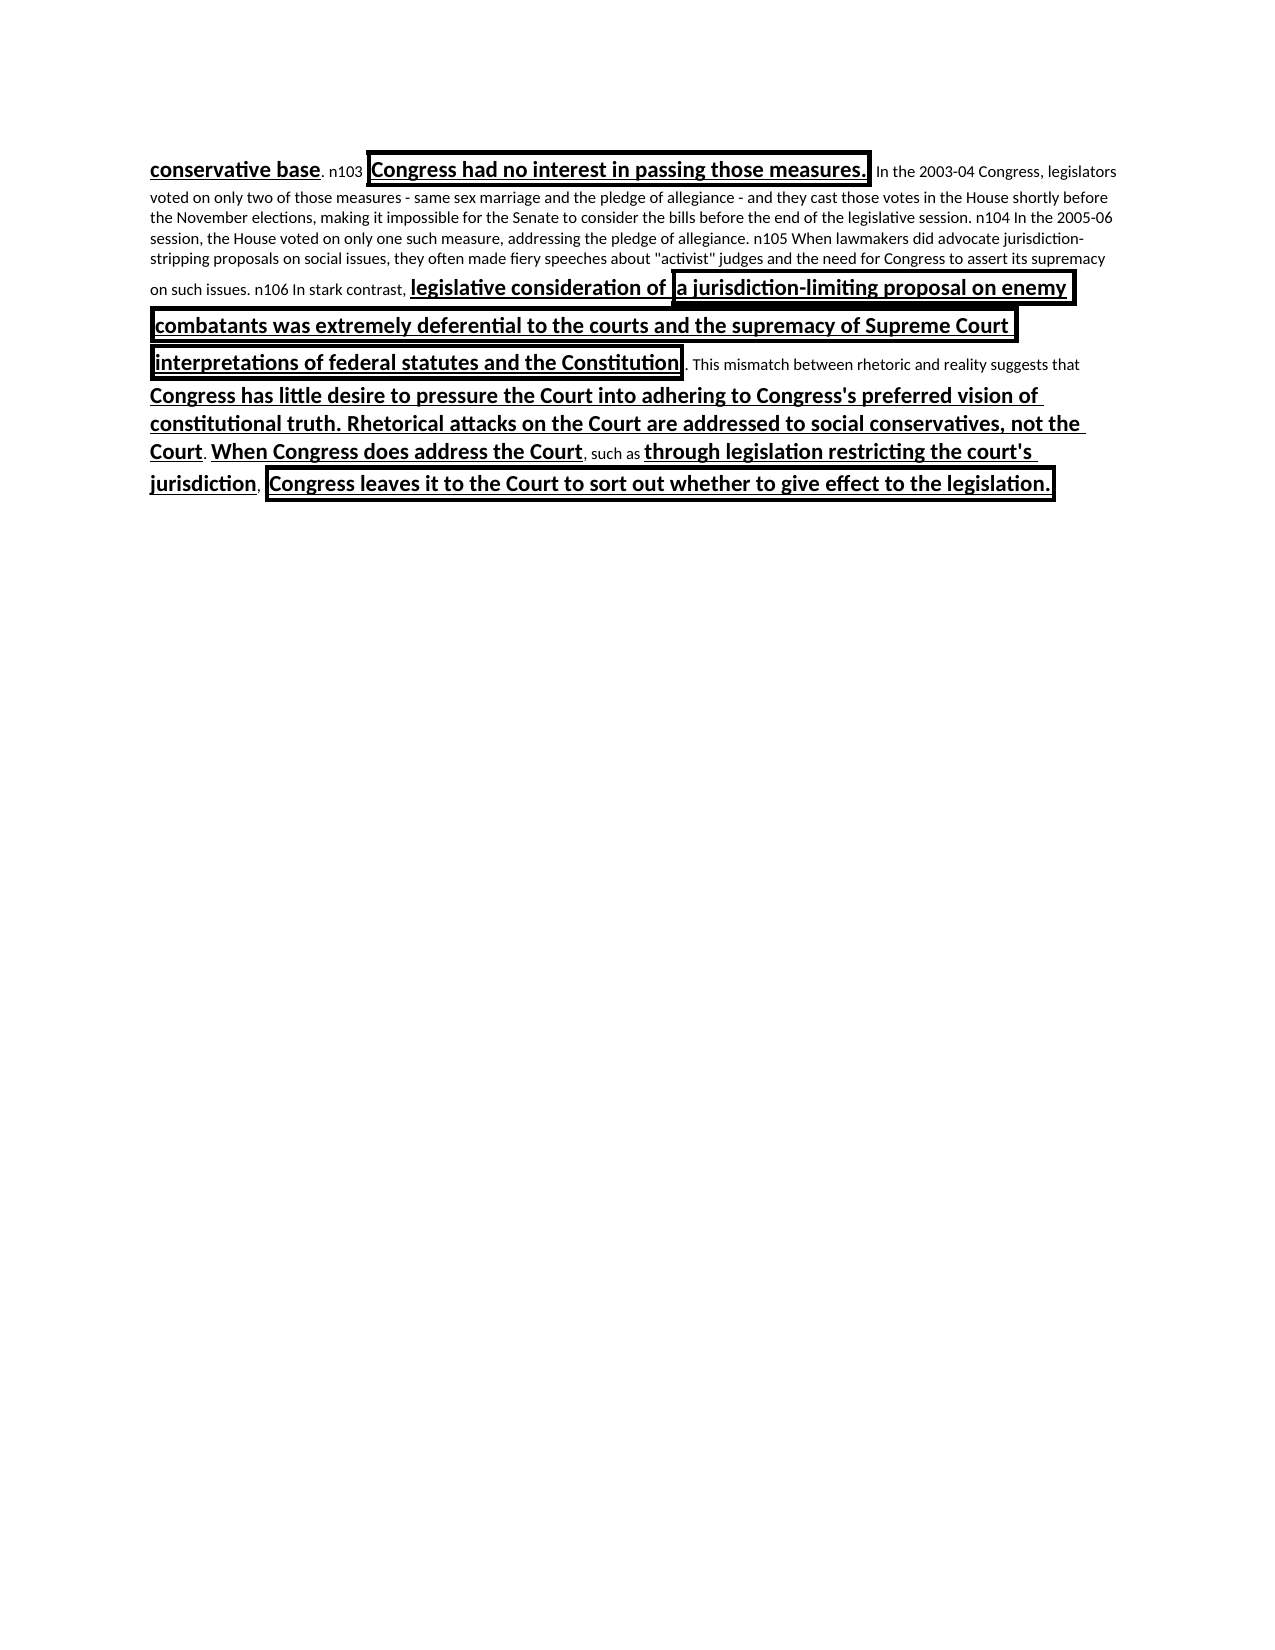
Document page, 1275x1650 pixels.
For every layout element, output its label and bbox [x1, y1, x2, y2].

text [150, 150, 1125, 502]
